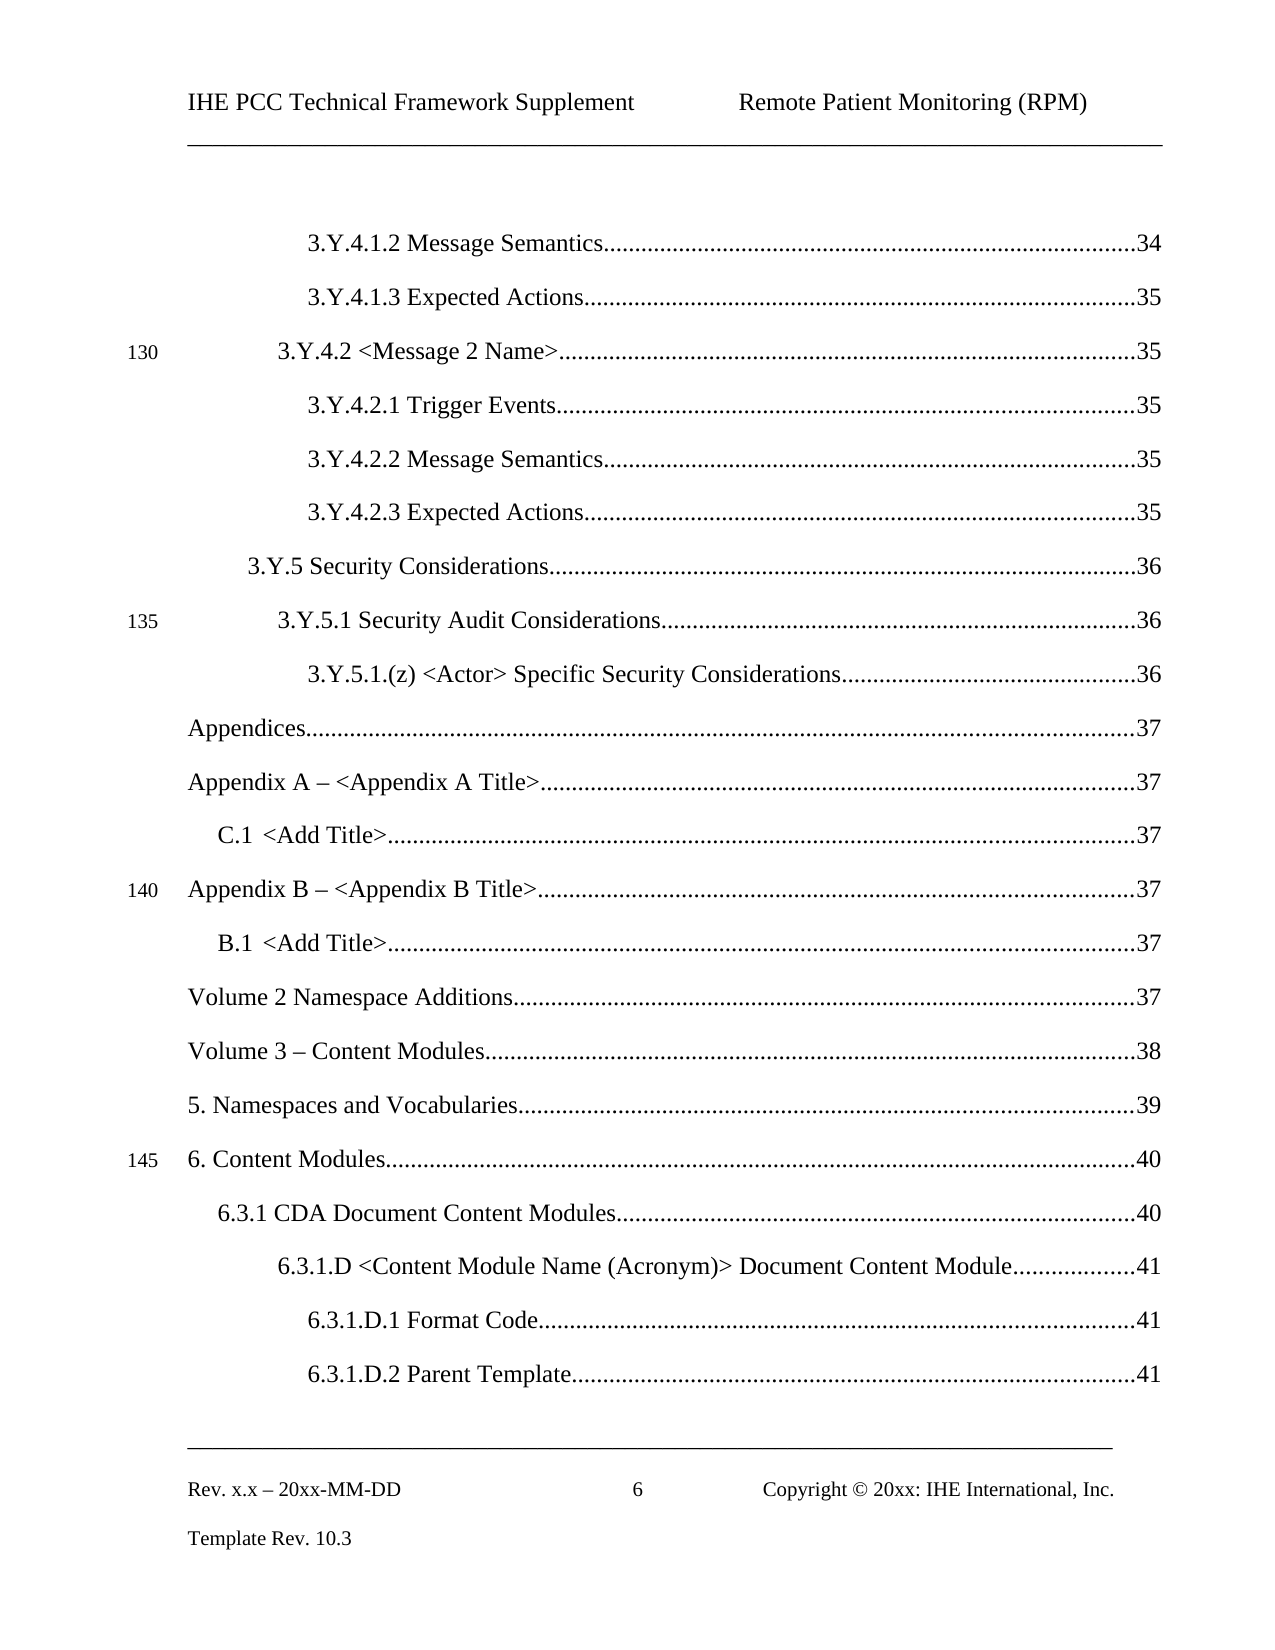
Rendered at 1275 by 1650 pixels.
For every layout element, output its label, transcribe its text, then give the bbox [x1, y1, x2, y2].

text 3.Y.4.2.3 Expected Actions 35 [307, 497, 1162, 526]
text Volume 3 – Content Modules 38 [187, 1036, 1162, 1065]
text 6.3.1.D.2 Parent Template 41 [307, 1359, 1162, 1388]
text 3.Y.4.1.2 Message Semantics 34 [307, 228, 1162, 257]
text 3.Y.4.2.1 Trigger Events 35 [307, 390, 1162, 418]
text 6.3.1.D <Content Module Name (Acronym)> Document Content Module 41 [277, 1251, 1162, 1280]
text 6.3.1.D.1 Format Code 41 [307, 1305, 1162, 1334]
text 5. Namespaces and Vocabularies 39 [187, 1090, 1162, 1119]
text 3.Y.4.1.3 Expected Actions 35 [307, 282, 1162, 311]
text 3.Y.4.2 <Message 2 Name> 35 [277, 336, 1162, 365]
text Volume 2 Namespace Additions 37 [187, 982, 1162, 1011]
text B.1 <Add Title> 37 [217, 928, 1162, 957]
text 3.Y.5.1 Security Audit Considerations 36 [277, 605, 1162, 634]
text 3.Y.5 Security Considerations 36 [247, 551, 1162, 580]
text Appendices 37 [187, 713, 1162, 742]
text 6.3.1 CDA Document Content Modules 40 [217, 1198, 1162, 1226]
text Appendix A – <Appendix A Title> 37 [187, 767, 1162, 796]
text 6. Content Modules 40 [187, 1144, 1162, 1172]
text Appendix B – <Appendix B Title> 37 [187, 874, 1162, 903]
text 3.Y.4.2.2 Message Semantics 35 [307, 444, 1162, 472]
text C.1 <Add Title> 37 [217, 821, 1162, 849]
text 3.Y.5.1.(z) <Actor> Specific Security Considerations 36 [307, 659, 1162, 688]
